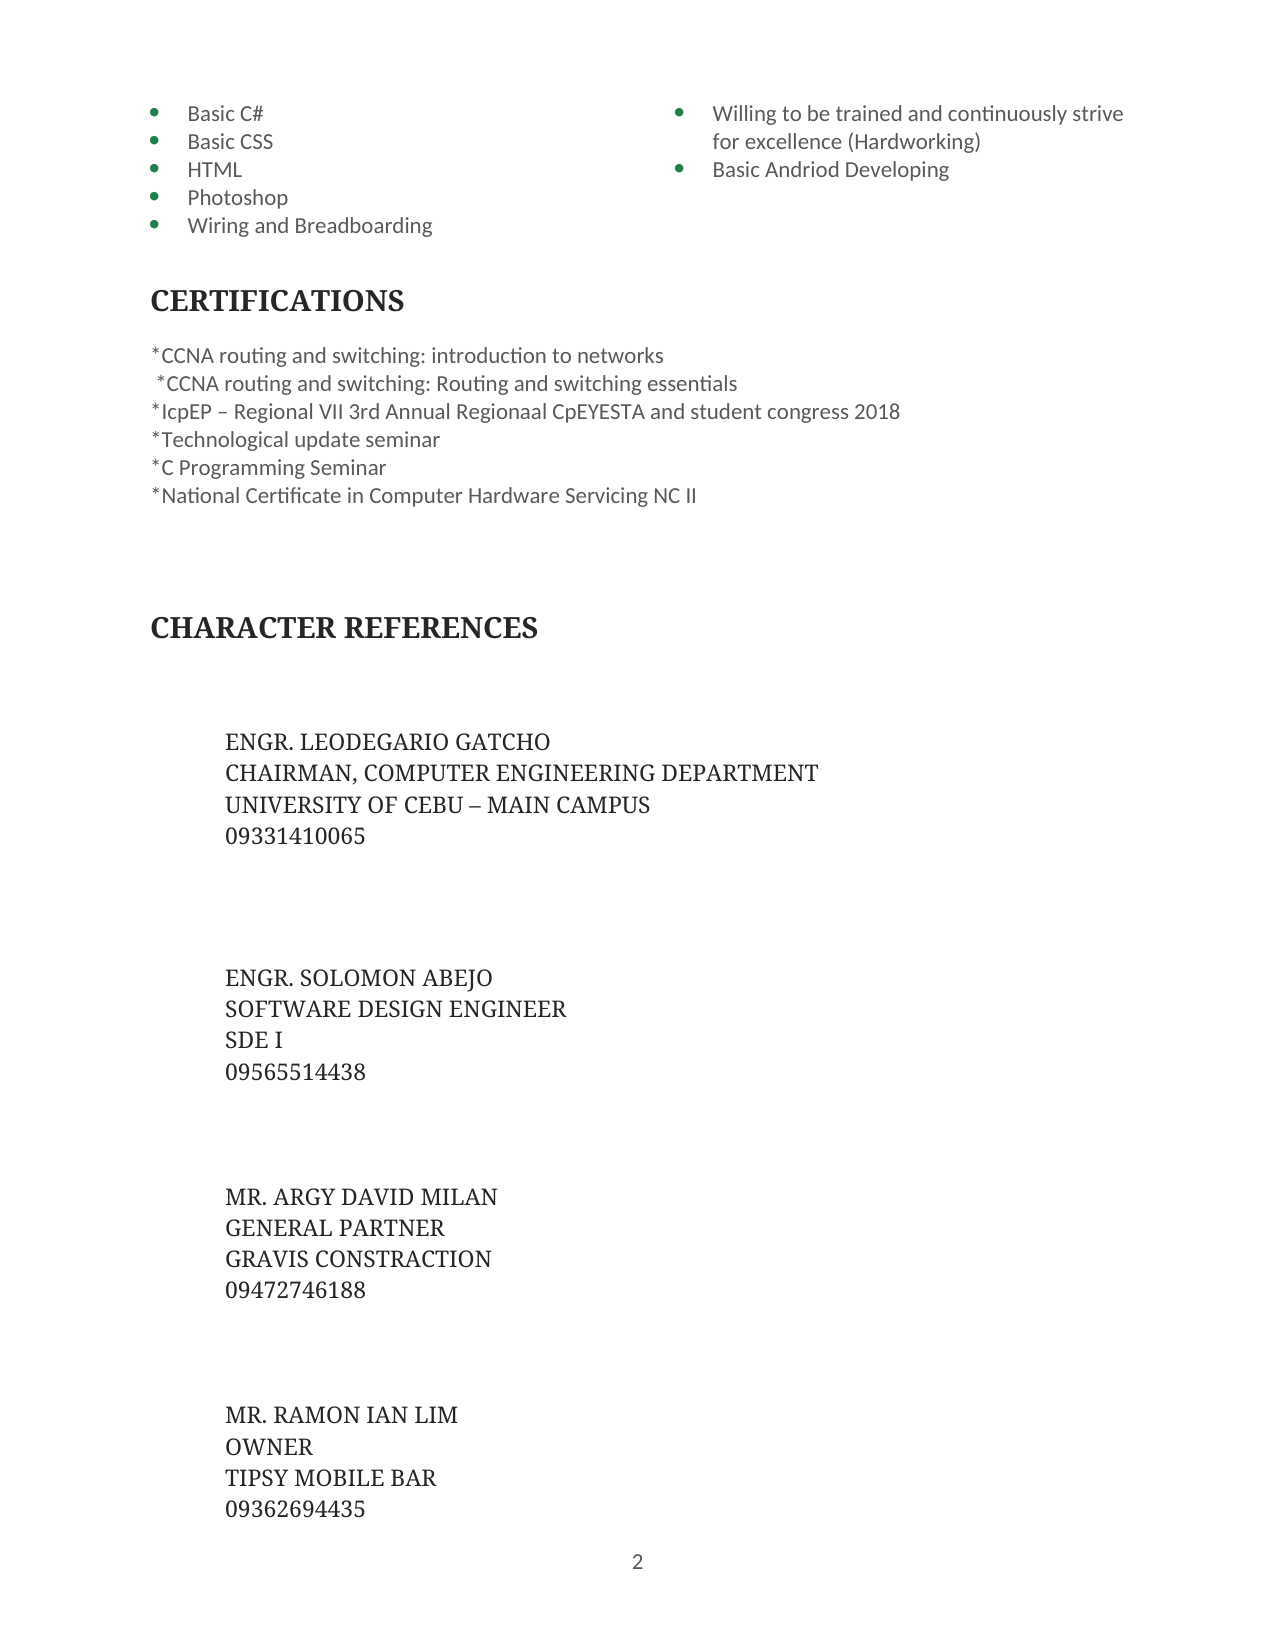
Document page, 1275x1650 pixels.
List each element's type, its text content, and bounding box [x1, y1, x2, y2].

subtitle character references [150, 607, 1125, 647]
subtitle general partner [150, 1212, 1125, 1243]
subtitle tipsy mobile bar [150, 1462, 1125, 1493]
subtitle sde i [150, 1024, 1125, 1056]
subtitle mr. argy david milan [150, 1181, 1125, 1212]
subtitle university of cebu – main campus [225, 789, 1125, 820]
subtitle mr. ramon ian lim [150, 1399, 1125, 1431]
subtitle engr. solomon abejo [150, 962, 1125, 993]
subtitle 09362694435 [150, 1493, 1125, 1524]
text *IcpEP – Regional VII 3rd Annual Regionaal CpEYESTA and student congress 2018 [150, 397, 1125, 425]
subtitle 09331410065 [150, 820, 1125, 851]
subtitle owner [150, 1431, 1125, 1462]
subtitle Certifications [150, 281, 1125, 320]
text *CCNA routing and switching: Routing and switching essentials [150, 369, 1125, 397]
subtitle chairman, computer engineering department [225, 757, 1125, 789]
subtitle gravis constraction [150, 1243, 1125, 1274]
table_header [150, 99, 637, 239]
text *National Certificate in Computer Hardware Servicing NC II [150, 481, 1125, 509]
text *Technological update seminar [150, 425, 1125, 453]
subtitle 09565514438 [150, 1056, 1125, 1087]
subtitle software design engineer [150, 993, 1125, 1024]
text *C Programming Seminar [150, 453, 1125, 481]
subtitle 09472746188 [150, 1274, 1125, 1306]
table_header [638, 99, 1125, 239]
text *CCNA routing and switching: introduction to networks [150, 341, 1125, 369]
subtitle engr. Leodegario gatcho [150, 726, 1125, 757]
